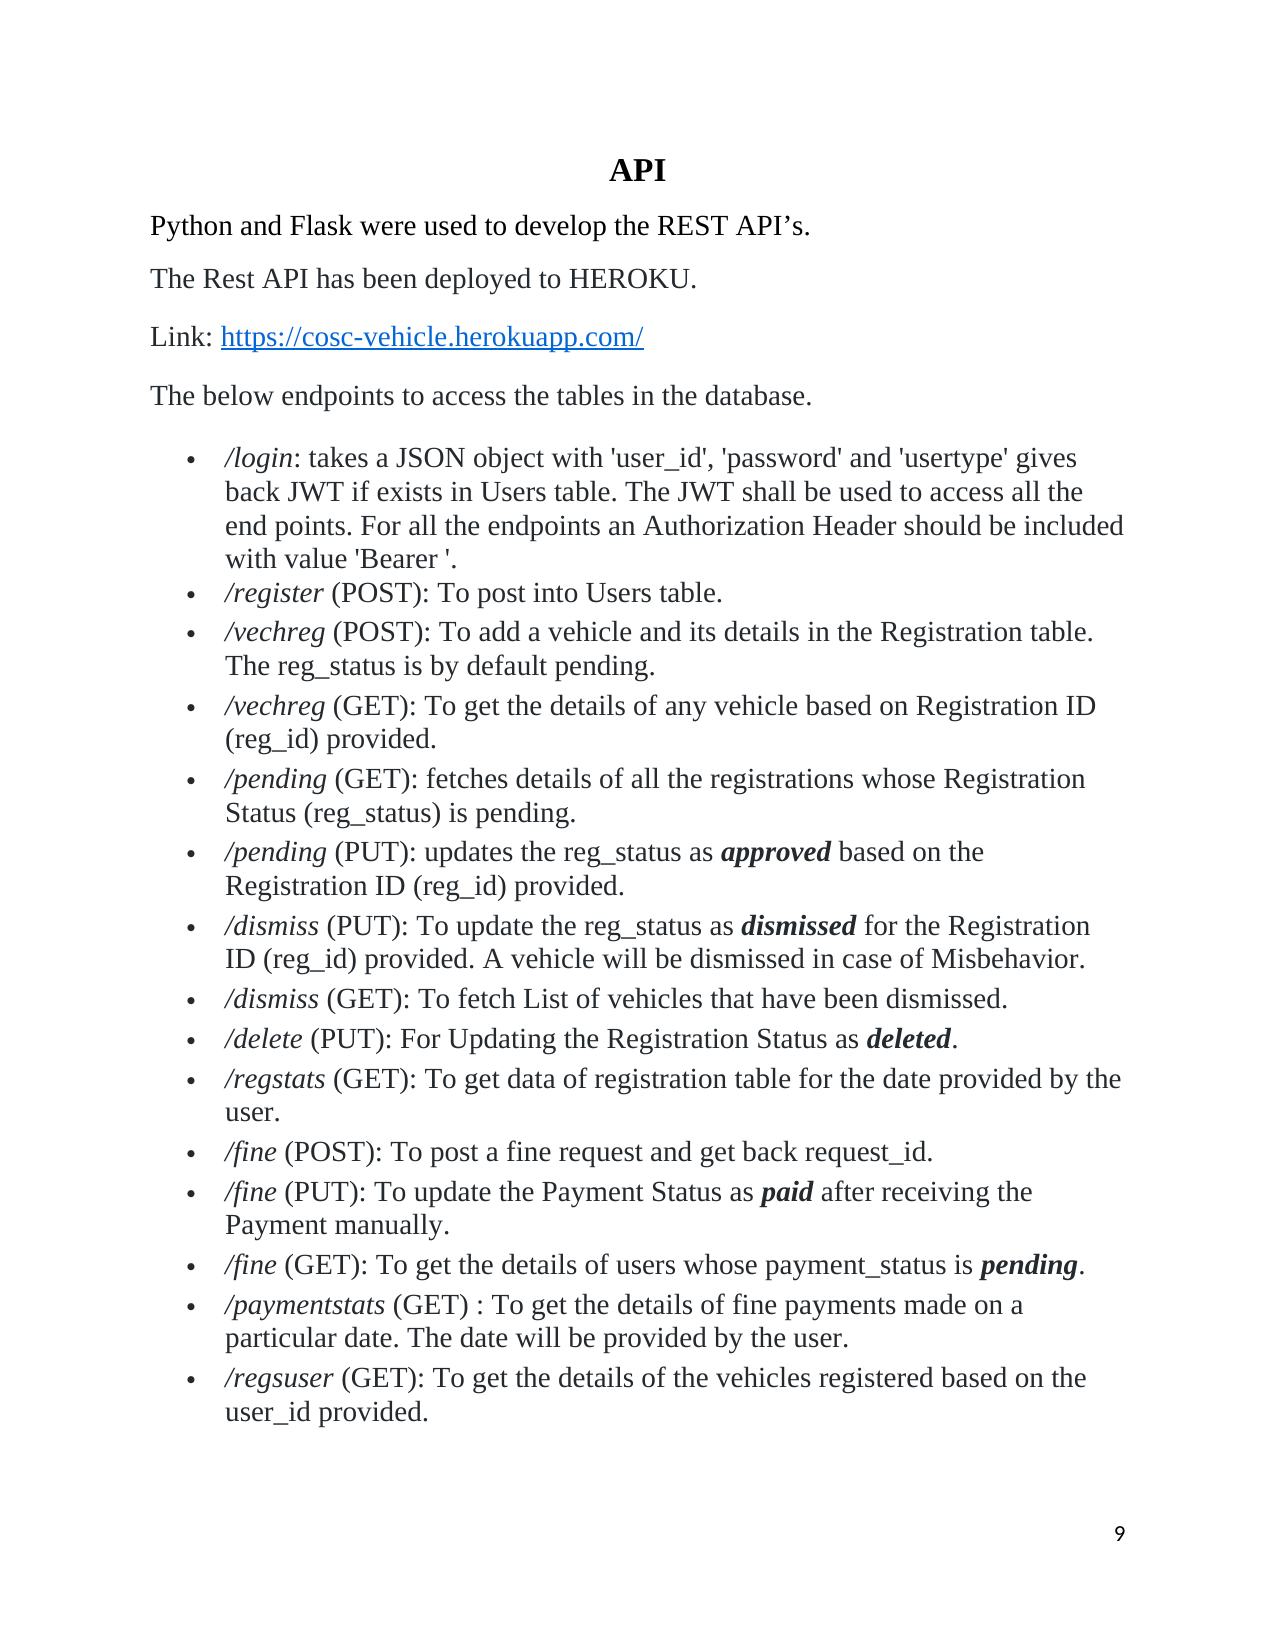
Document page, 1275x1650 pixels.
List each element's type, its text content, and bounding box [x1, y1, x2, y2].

list /pending (GET): fetches details of all the registrations whose Registration Status (reg_status) is pending. [187, 761, 1125, 828]
text The Rest API has been deployed to HEROKU. [150, 261, 1125, 294]
list /pending (PUT): updates the reg_status as approved based on the Registration ID (reg_id) provided. [187, 834, 1125, 902]
list /regstats (GET): To get data of registration table for the date provided by the user. [187, 1061, 1125, 1128]
list /vechreg (GET): To get the details of any vehicle based on Registration ID (reg_id) provided. [187, 688, 1125, 755]
list /fine (GET): To get the details of users whose payment_status is pending. [187, 1247, 1125, 1281]
text Python and Flask were used to develop the REST API’s. [150, 208, 1125, 242]
list /fine (PUT): To update the Payment Status as paid after receiving the Payment manually. [187, 1174, 1125, 1241]
text The below endpoints to access the tables in the database. [150, 378, 1125, 411]
list /login: takes a JSON object with 'user_id', 'password' and 'usertype' gives back JWT if exists in Users table. The JWT shall be used to access all the end points. For all the endpoints an Authorization Header should be included with value 'Bearer '. [187, 441, 1125, 575]
list /vechreg (POST): To add a vehicle and its details in the Registration table. The reg_status is by default pending. [187, 614, 1125, 682]
list /delete (PUT): For Updating the Registration Status as deleted. [187, 1021, 1125, 1054]
list /register (POST): To post into Users table. [187, 575, 1125, 608]
list /paymentstats (GET) : To get the details of fine payments made on a particular date. The date will be provided by the user. [187, 1287, 1125, 1354]
list /dismiss (PUT): To update the reg_status as dismissed for the Registration ID (reg_id) provided. A vehicle will be dismissed in case of Misbehavior. [187, 908, 1125, 975]
list /regsuser (GET): To get the details of the vehicles registered based on the user_id provided. [187, 1360, 1125, 1427]
list /dismiss (GET): To fetch List of vehicles that have been dismissed. [187, 981, 1125, 1015]
text Link: https://cosc-vehicle.herokuapp.com/ [150, 319, 1125, 353]
text API [150, 150, 1125, 188]
list /fine (POST): To post a fine request and get back request_id. [187, 1134, 1125, 1168]
